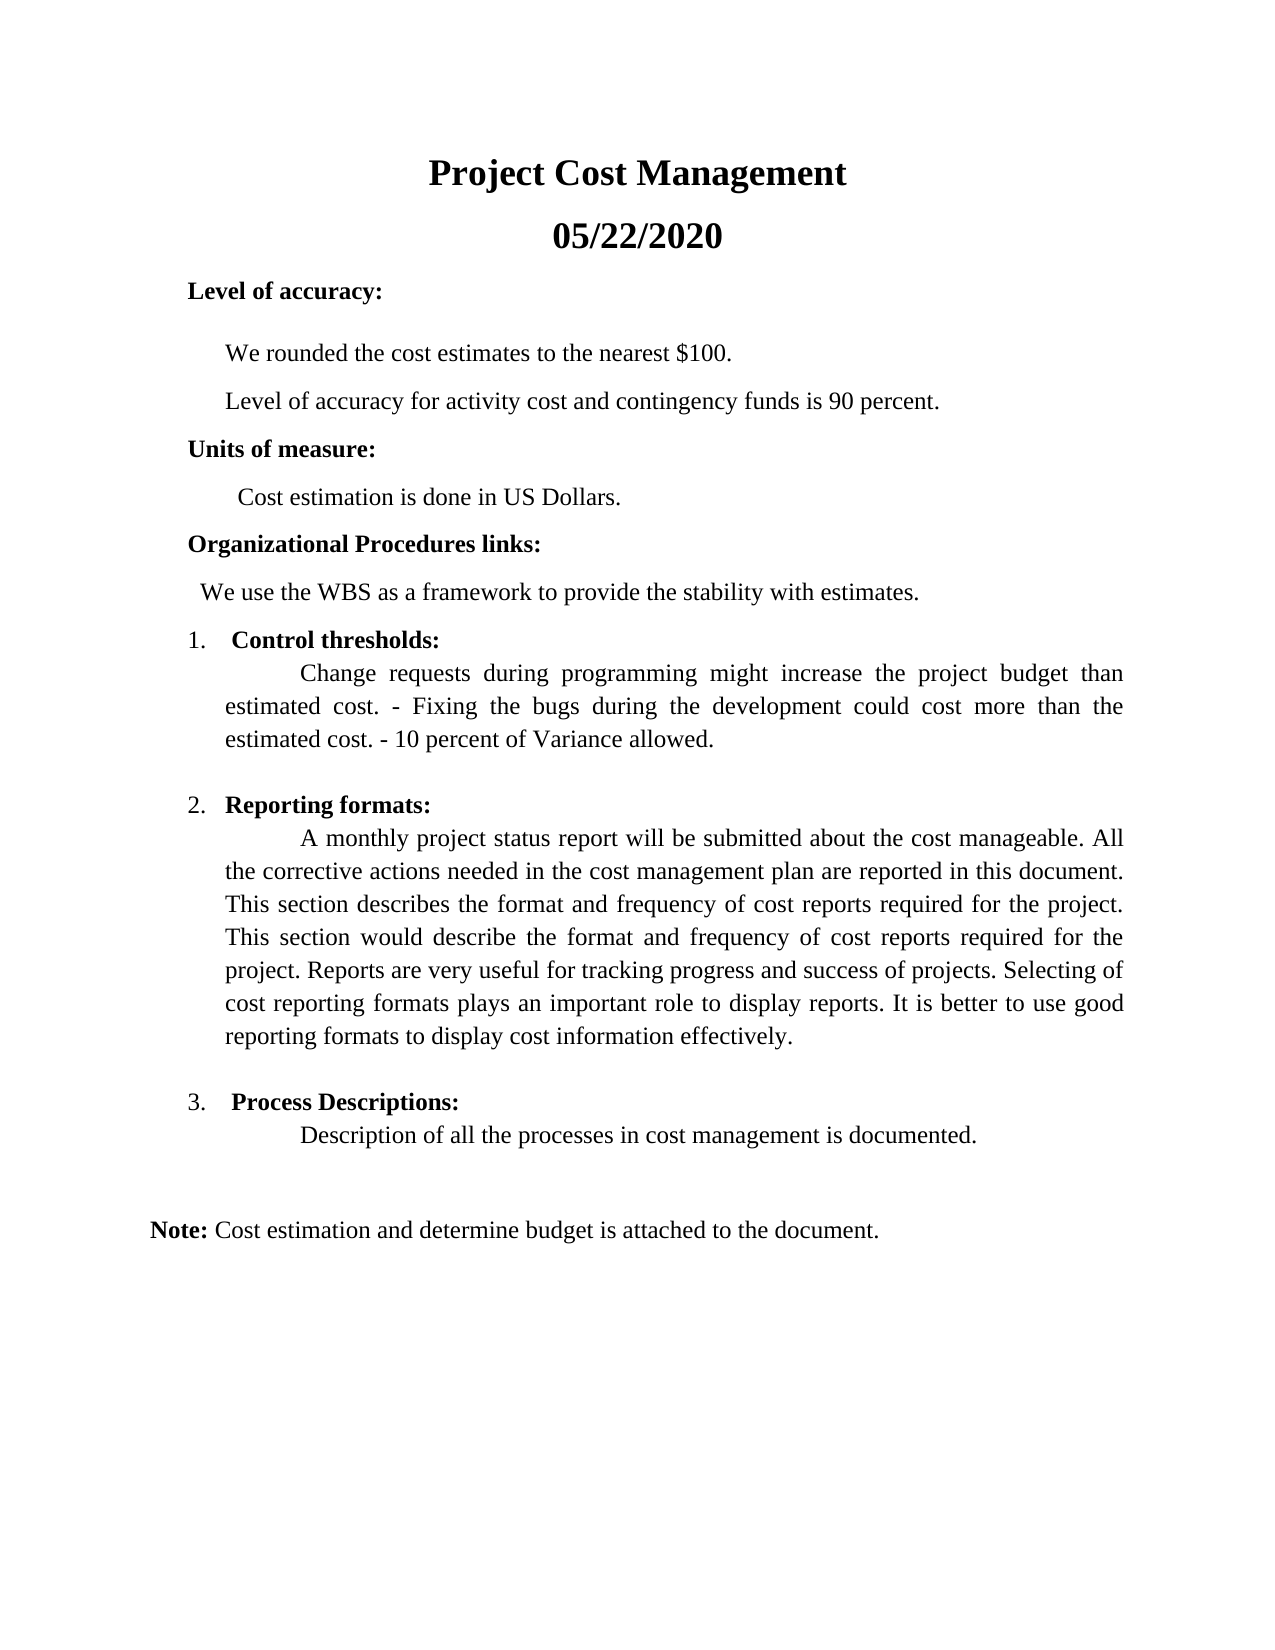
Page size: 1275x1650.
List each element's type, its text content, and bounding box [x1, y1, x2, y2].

text Level of accuracy for activity cost and contingency funds is 90 percent. [225, 386, 1125, 415]
text Note: Cost estimation and determine budget is attached to the document. [150, 1216, 1125, 1244]
text Units of measure: [187, 434, 1125, 463]
text Project Cost Management [150, 150, 1125, 193]
text Level of accuracy: [150, 276, 1125, 305]
text Change requests during programming might increase the project budget than estimated cost. - Fixing the bugs during the development could cost more than the estimated cost. - 10 percent of Variance allowed. [225, 658, 1125, 753]
text Cost estimation is done in US Dollars. [150, 482, 1125, 510]
list Control thresholds: [187, 625, 1125, 653]
text 05/22/2020 [150, 213, 1125, 256]
list Process Descriptions: [187, 1087, 1125, 1116]
text We rounded the cost estimates to the nearest $100. [187, 338, 1125, 367]
list Reporting formats: [187, 790, 1125, 819]
text Description of all the processes in cost management is documented. [150, 1120, 1125, 1149]
text A monthly project status report will be submitted about the cost manageable. All the corrective actions needed in the cost management plan are reported in this document. This section describes the format and frequency of cost reports required for the project. This section would describe the format and frequency of cost reports required for the project. Reports are very useful for tracking progress and success of projects. Selecting of cost reporting formats plays an important role to display reports. It is better to use good reporting formats to display cost information effectively. [225, 823, 1125, 1050]
text We use the WBS as a framework to provide the stability with estimates. [187, 577, 1125, 606]
text Organizational Procedures links: [187, 529, 1125, 558]
